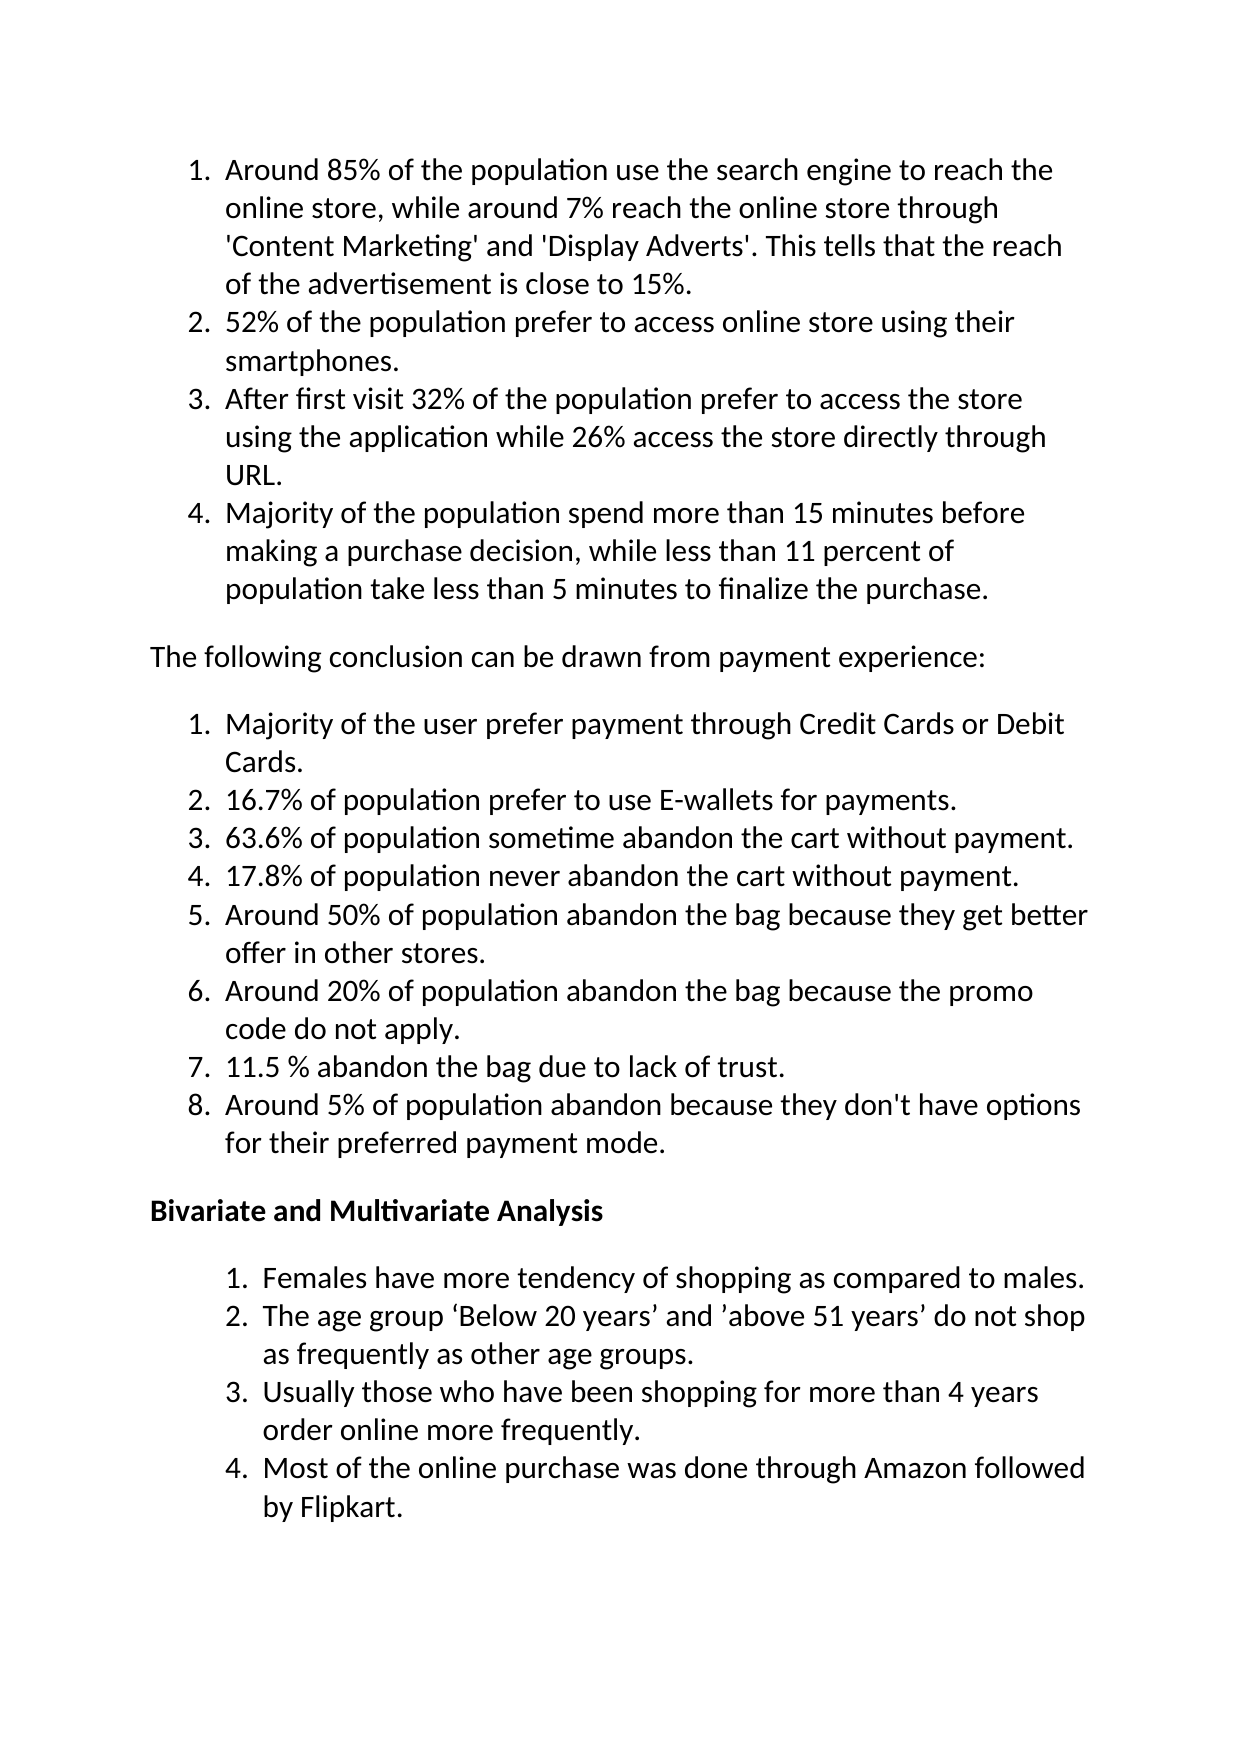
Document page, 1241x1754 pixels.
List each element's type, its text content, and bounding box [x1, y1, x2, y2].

list Around 50% of population abandon the bag because they get better offer in other stores. [187, 894, 1090, 971]
list 17.8% of population never abandon the cart without payment. [187, 856, 1090, 894]
list Usually those who have been shopping for more than 4 years order online more frequently. [225, 1372, 1090, 1448]
text The following conclusion can be drawn from payment experience: [150, 637, 1090, 675]
list Females have more tendency of shopping as compared to males. [225, 1258, 1090, 1296]
list Most of the online purchase was done through Amazon followed by Flipkart. [225, 1448, 1090, 1525]
list After first visit 32% of the population prefer to access the store using the application while 26% access the store directly through URL. [187, 379, 1090, 493]
list 52% of the population prefer to access online store using their smartphones. [187, 302, 1090, 379]
list Around 85% of the population use the search engine to reach the online store, while around 7% reach the online store through 'Content Marketing' and 'Display Adverts'. This tells that the reach of the advertisement is close to 15%. [187, 150, 1090, 302]
list Majority of the population spend more than 15 minutes before making a purchase decision, while less than 11 percent of population take less than 5 minutes to finalize the purchase. [187, 493, 1090, 607]
list 11.5 % abandon the bag due to lack of trust. [187, 1047, 1090, 1085]
list Majority of the user prefer payment through Credit Cards or Debit Cards. [187, 704, 1090, 780]
list The age group ‘Below 20 years’ and ’above 51 years’ do not shop as frequently as other age groups. [225, 1296, 1090, 1372]
list Around 20% of population abandon the bag because the promo code do not apply. [187, 971, 1090, 1047]
list Around 5% of population abandon because they don't have options for their preferred payment mode. [187, 1085, 1090, 1161]
list 16.7% of population prefer to use E-wallets for payments. [187, 780, 1090, 818]
text Bivariate and Multivariate Analysis [150, 1191, 1090, 1229]
list 63.6% of population sometime abandon the cart without payment. [187, 818, 1090, 856]
